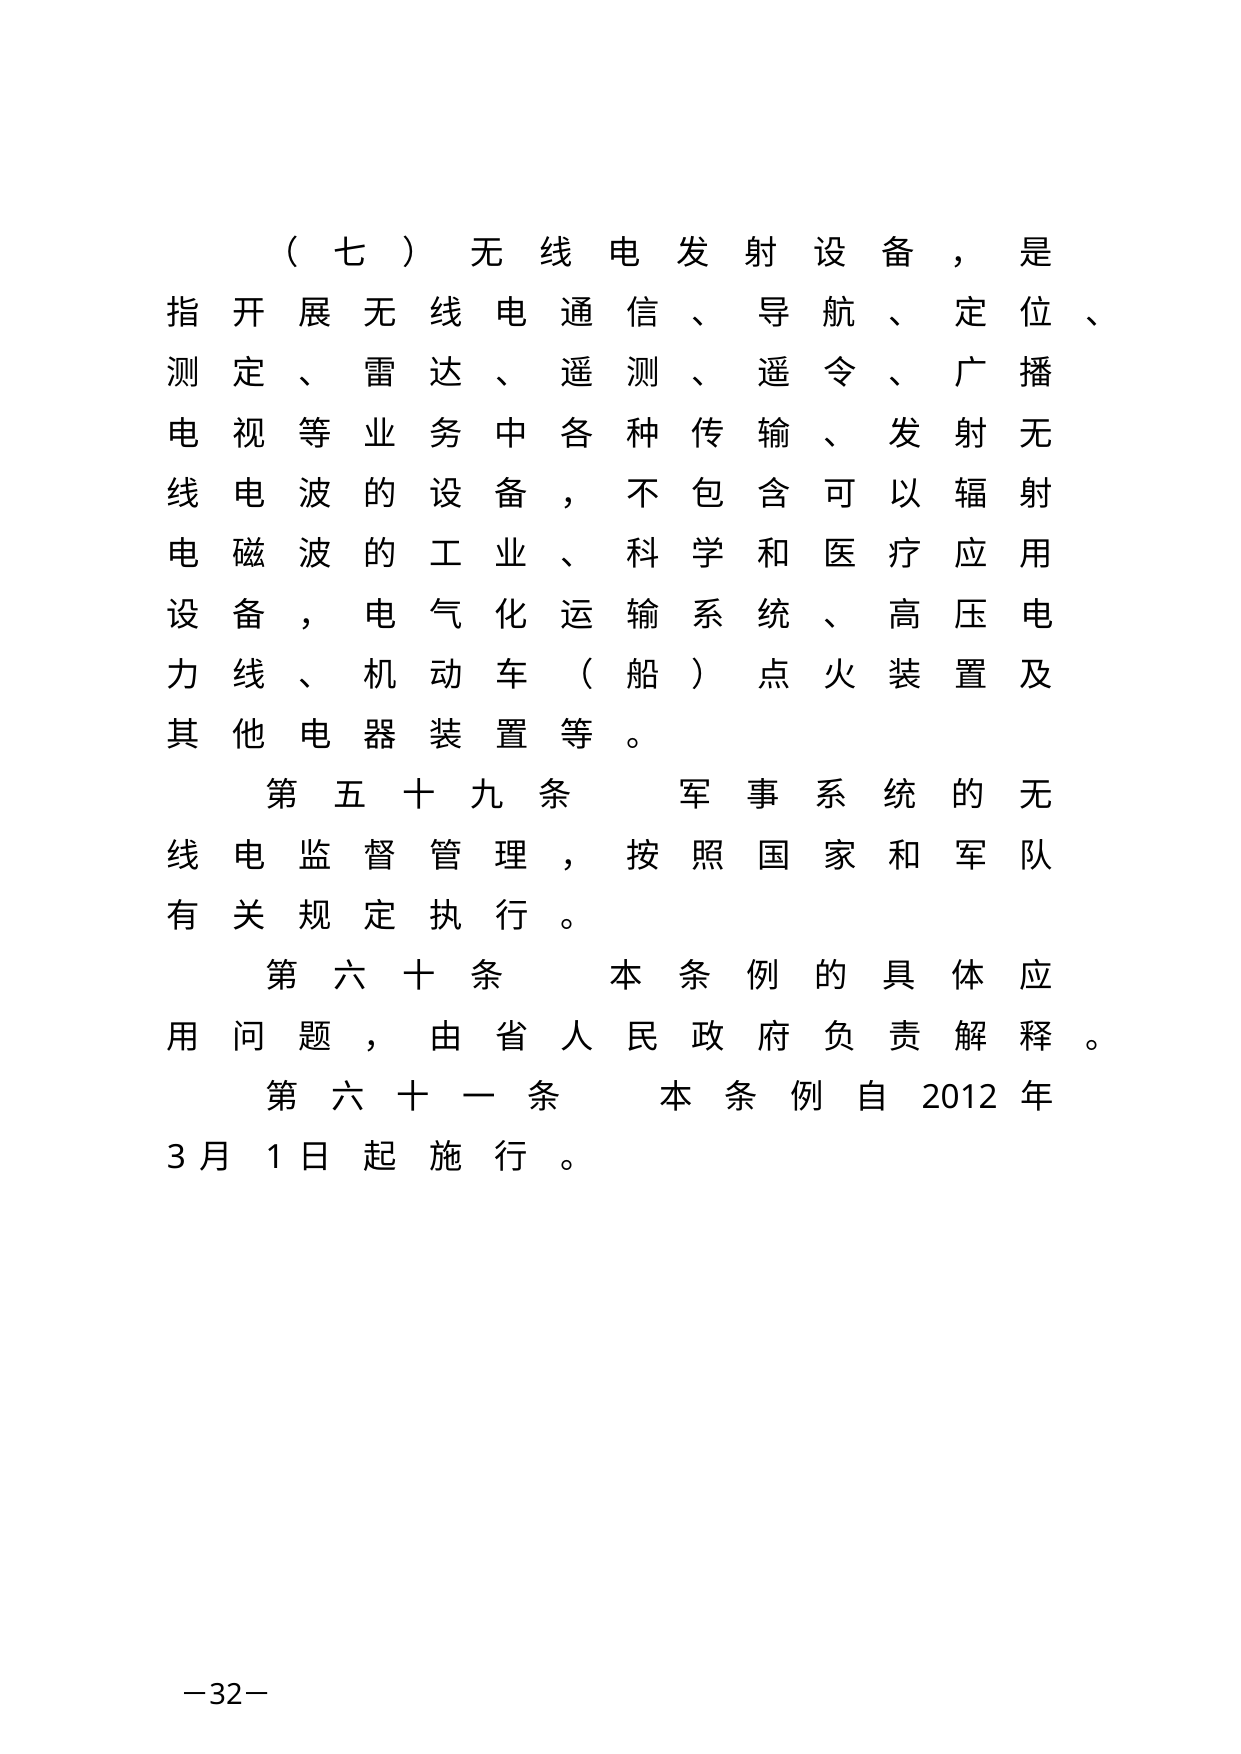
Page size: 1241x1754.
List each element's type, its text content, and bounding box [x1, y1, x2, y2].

text 第五十九条 军事系统的无线电监督管理，按照国家和军队有关规定执行。 [167, 762, 1085, 943]
text （七）无线电发射设备，是指开展无线电通信、导航、定位、测定、雷达、遥测、遥令、广播电视等业务中各种传输、发射无线电波的设备，不包含可以辐射电磁波的工业、科学和医疗应用设备，电气化运输系统、高压电力线、机动车（船）点火装置及其他电器装置等。 [167, 219, 1085, 762]
text 第六十条 本条例的具体应用问题，由省人民政府负责解释。 [167, 943, 1085, 1064]
text 第六十一条 本条例自2012年3月1日起施行。 [167, 1064, 1085, 1184]
